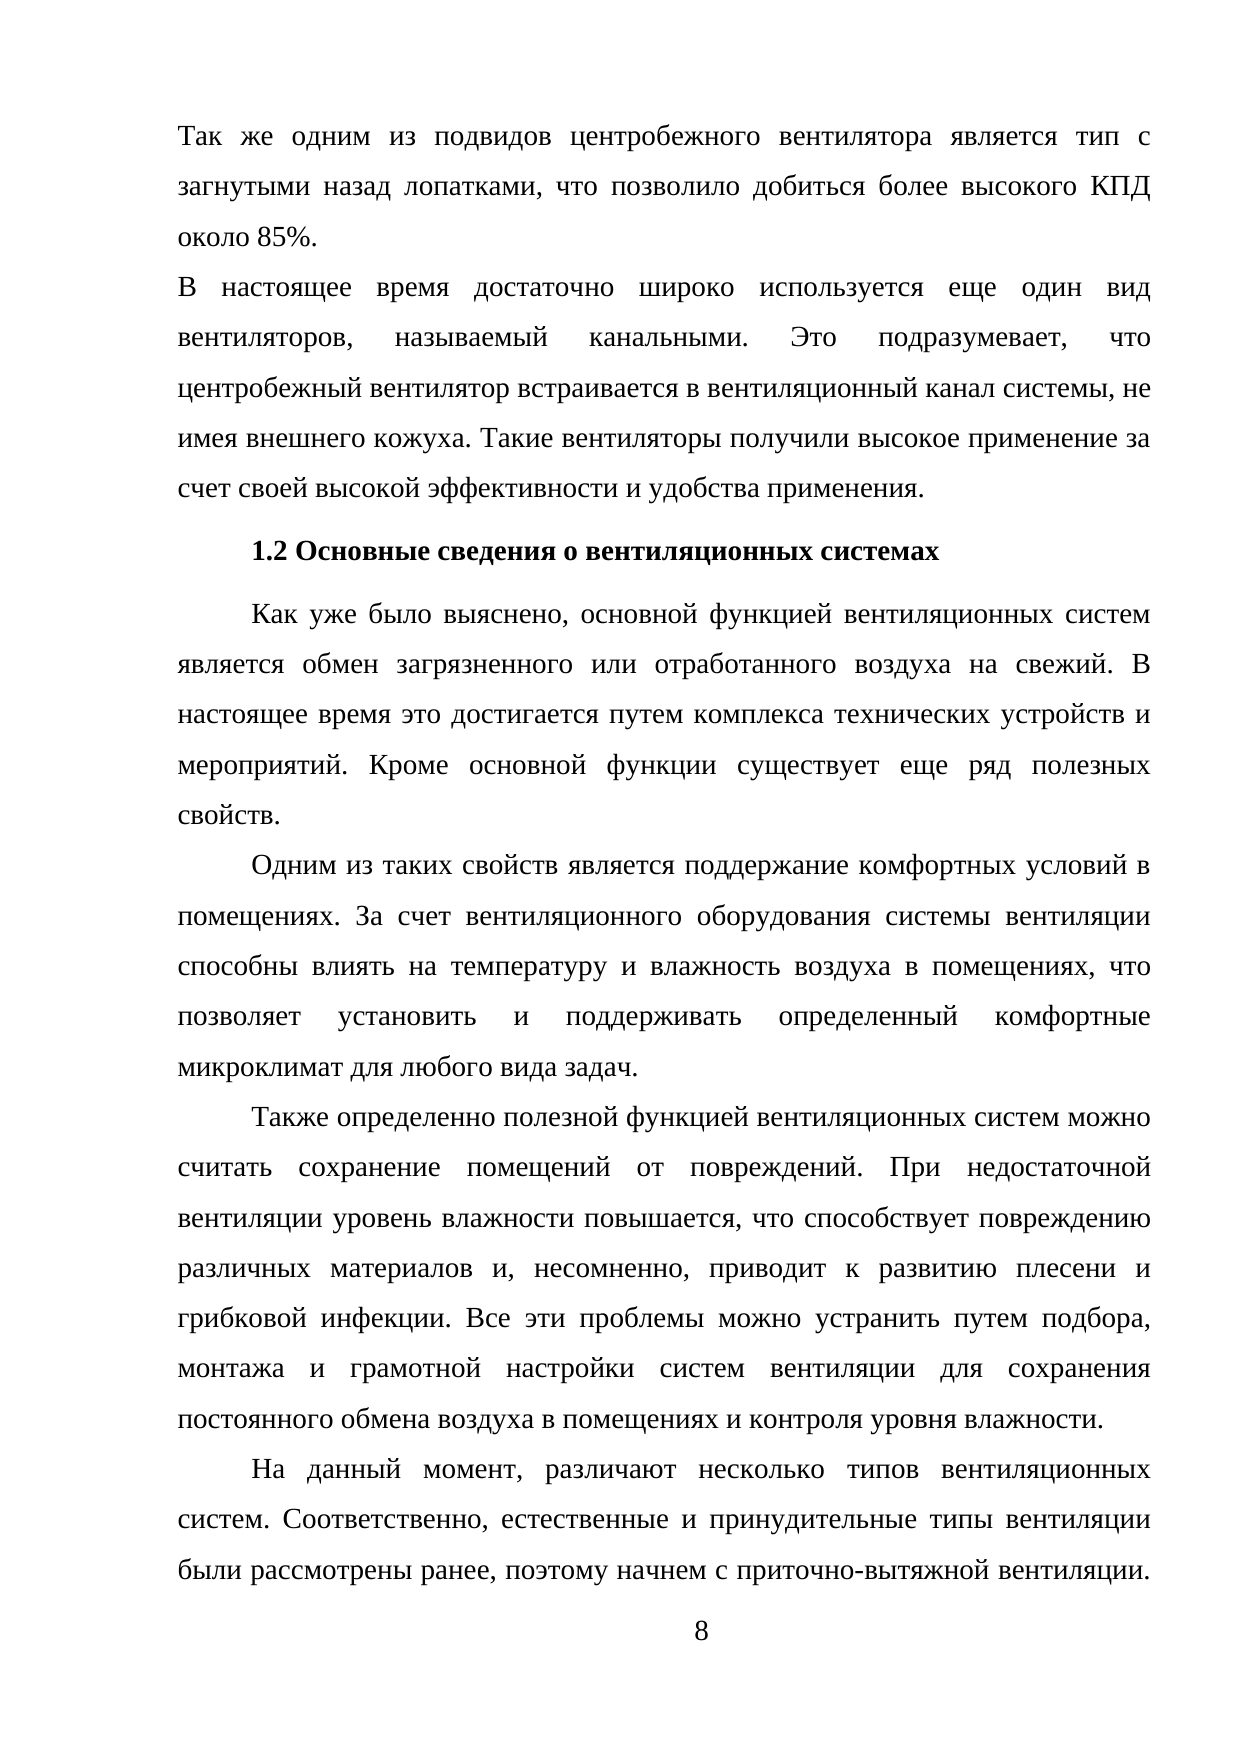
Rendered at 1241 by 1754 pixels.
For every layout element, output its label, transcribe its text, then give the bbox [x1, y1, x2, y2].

text Как уже было выяснено, основной функцией вентиляционных систем является обмен загрязненного или отработанного воздуха на свежий. В настоящее время это достигается путем комплекса технических устройств и мероприятий. Кроме основной функции существует еще ряд полезных свойств. [177, 596, 1152, 831]
text Так же одним из подвидов центробежного вентилятора является тип с загнутыми назад лопатками, что позволило добиться более высокого КПД около 85%. [177, 118, 1152, 252]
text Также определенно полезной функцией вентиляционных систем можно считать сохранение помещений от повреждений. При недостаточной вентиляции уровень влажности повышается, что способствует повреждению различных материалов и, несомненно, приводит к развитию плесени и грибковой инфекции. Все эти проблемы можно устранить путем подбора, монтажа и грамотной настройки систем вентиляции для сохранения постоянного обмена воздуха в помещениях и контроля уровня влажности. [177, 1099, 1152, 1434]
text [177, 1451, 1152, 1585]
text В настоящее время достаточно широко используется еще один вид вентиляторов, называемый канальными. Это подразумевает, что центробежный вентилятор встраивается в вентиляционный канал системы, не имея внешнего кожуха. Такие вентиляторы получили высокое применение за счет своей высокой эффективности и удобства применения. [177, 269, 1152, 504]
text Одним из таких свойств является поддержание комфортных условий в помещениях. За счет вентиляционного оборудования системы вентиляции способны влиять на температуру и влажность воздуха в помещениях, что позволяет установить и поддерживать определенный комфортные микроклимат для любого вида задач. [177, 847, 1152, 1082]
subtitle 1.2 Основные сведения о вентиляционных системах [177, 533, 1152, 567]
